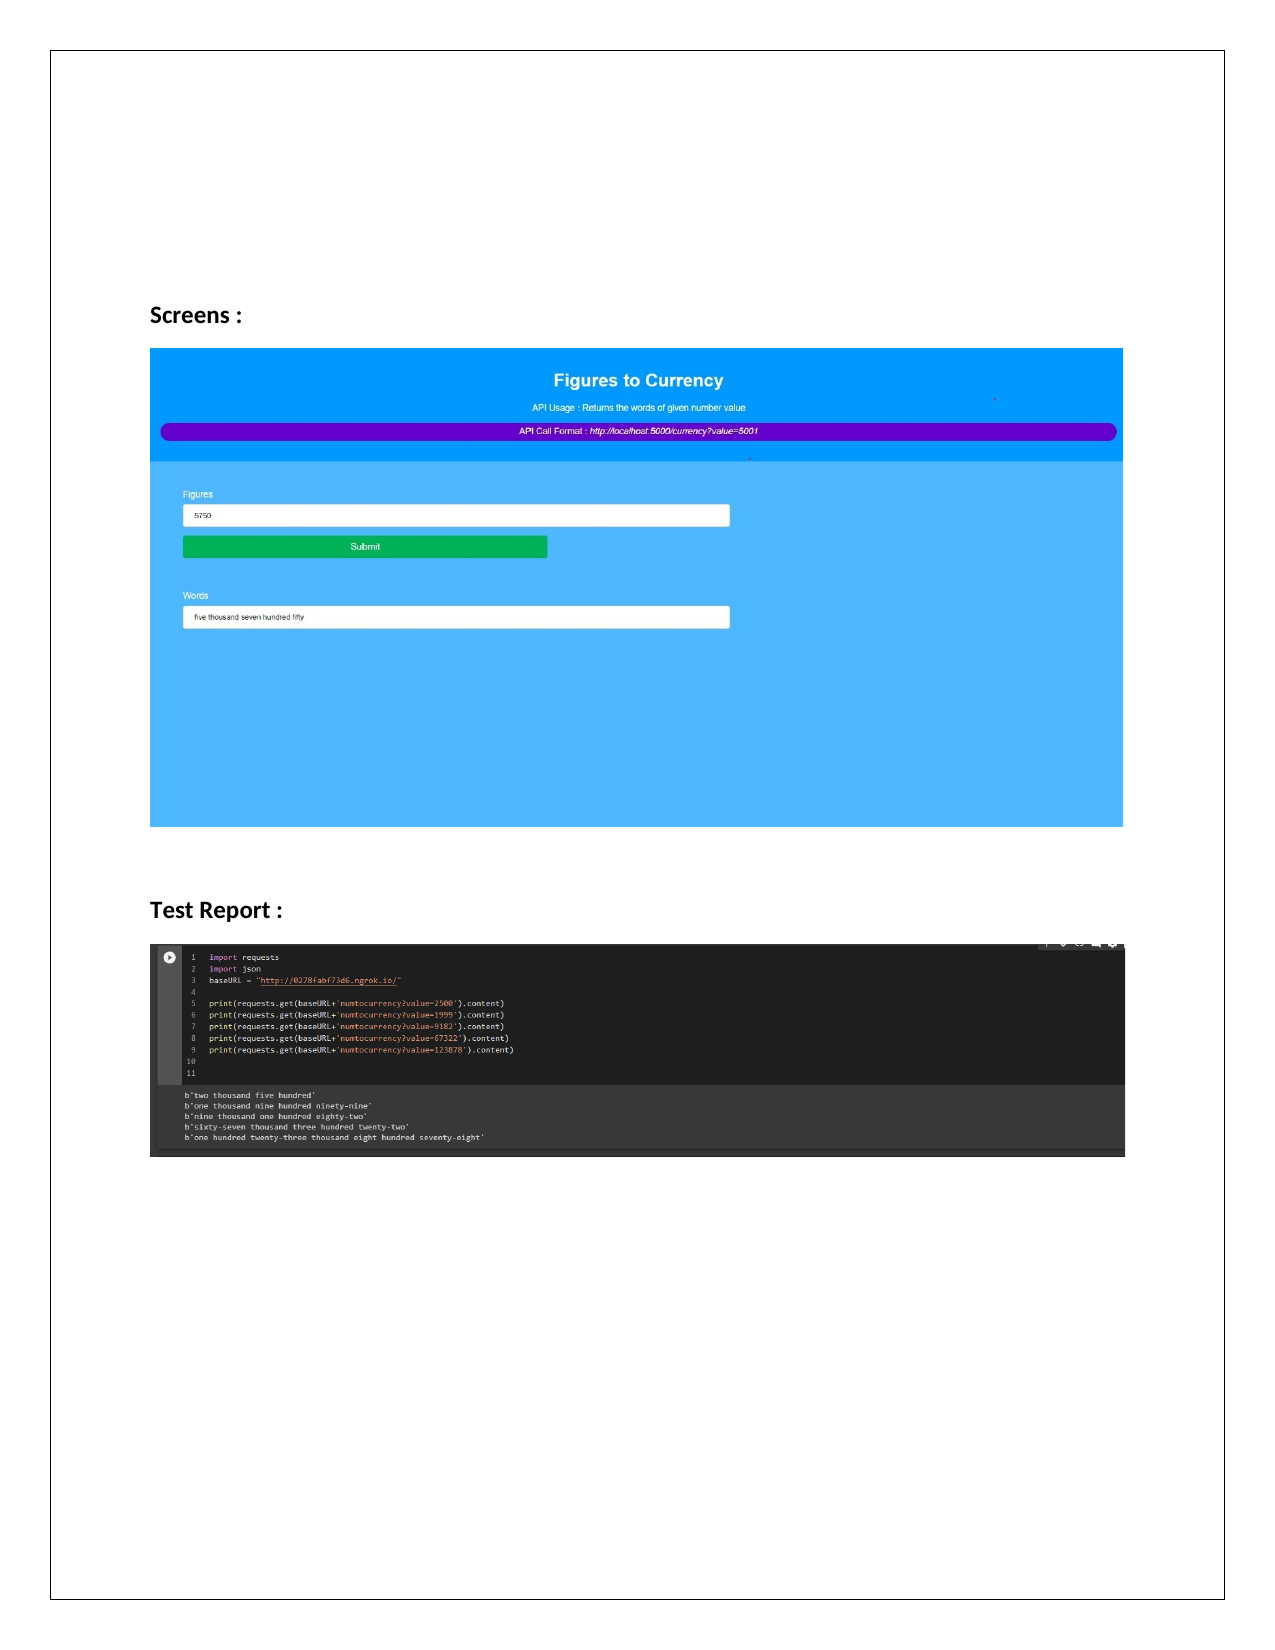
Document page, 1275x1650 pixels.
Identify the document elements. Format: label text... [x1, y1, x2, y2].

text Test Report : [150, 895, 1125, 925]
picture [150, 944, 1125, 1157]
text Screens : [150, 299, 1125, 329]
picture [150, 348, 1124, 827]
